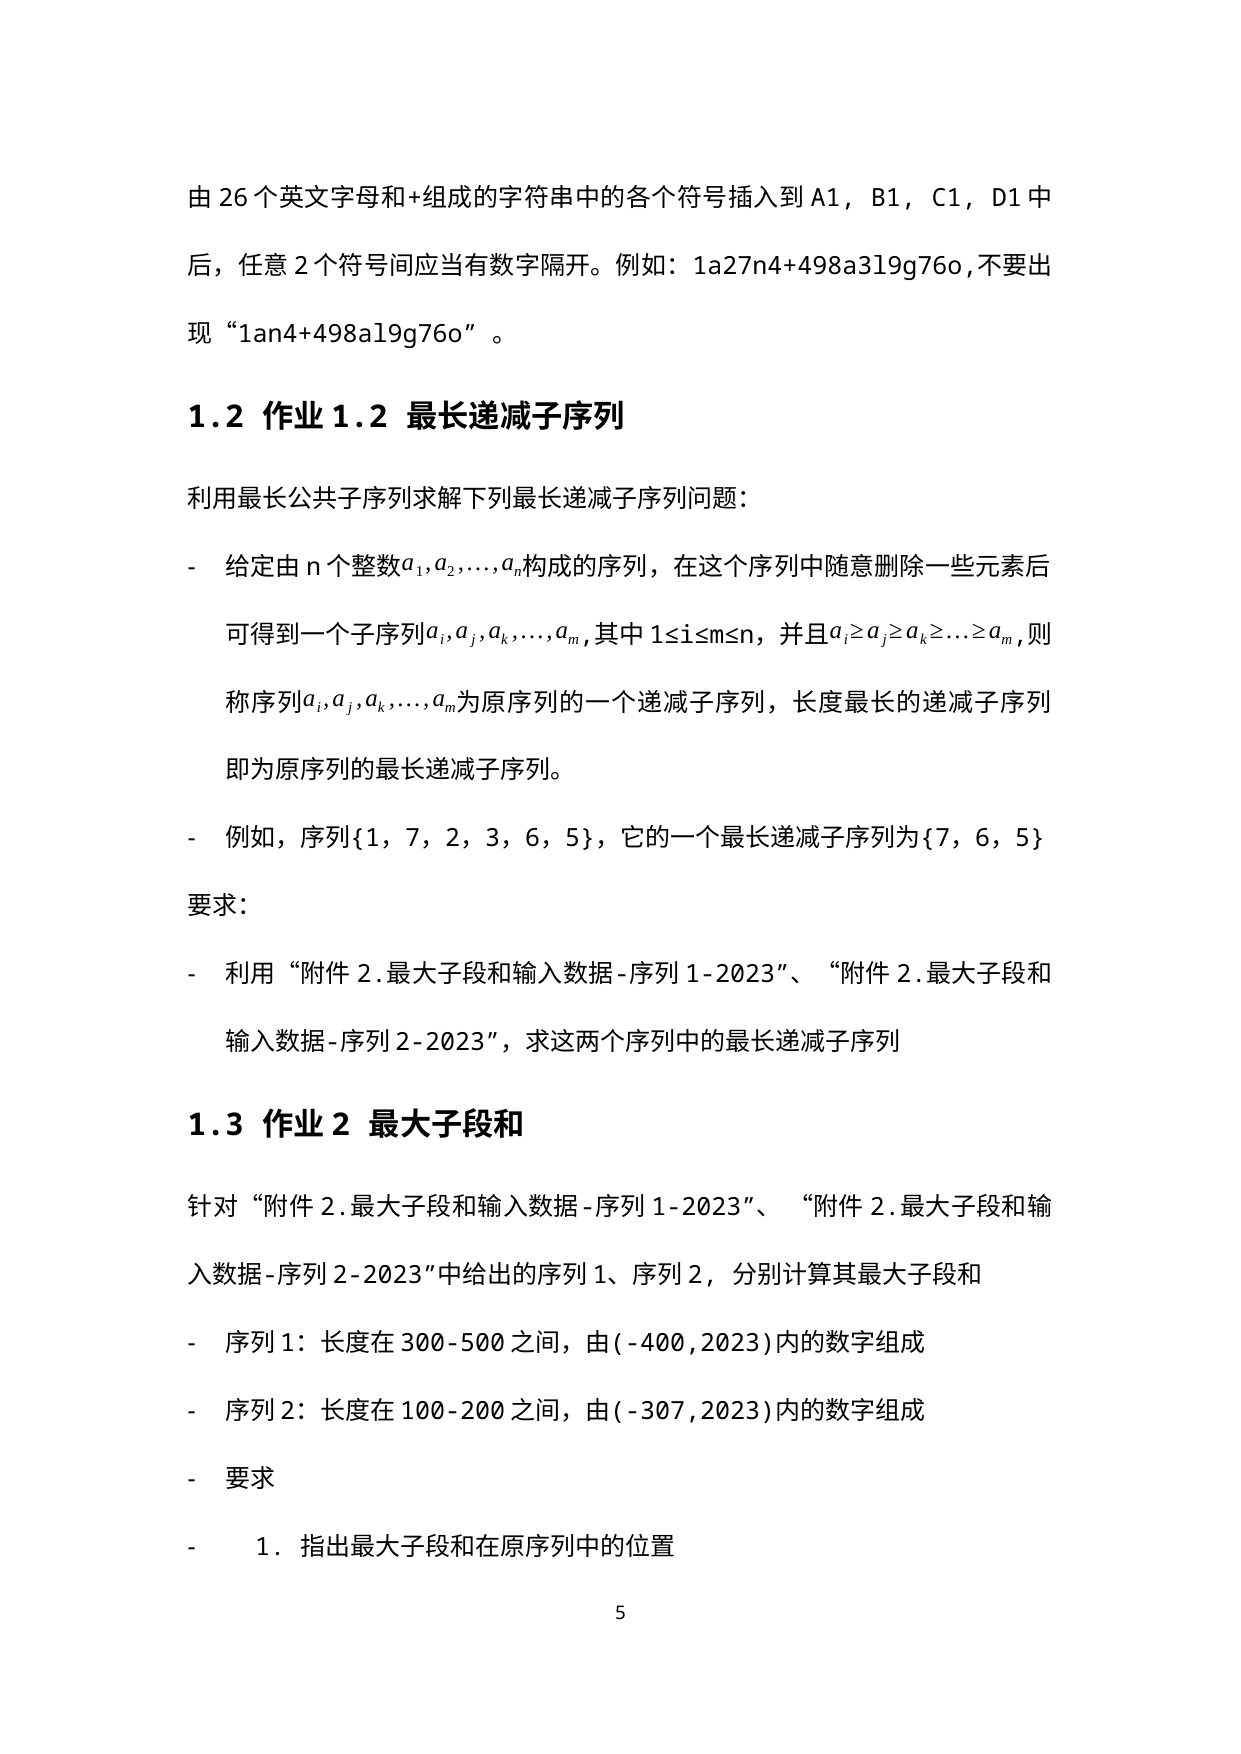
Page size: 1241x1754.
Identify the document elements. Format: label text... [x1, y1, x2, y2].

list 给定由n个整数构成的序列，在这个序列中随意删除一些元素后可得到一个子序列,其中1≤i≤m≤n，并且,则称序列为原序列的一个递减子序列，长度最长的递减子序列即为原序列的最长递减子序列。 [187, 530, 1053, 802]
list 1. 指出最大子段和在原序列中的位置 [187, 1510, 1053, 1578]
text 由26个英文字母和+组成的字符串中的各个符号插入到A1, B1, C1, D1中后，任意2个符号间应当有数字隔开。例如：1a27n4+498a3l9g76o,不要出现“1an4+498al9g76o” 。 [187, 162, 1053, 365]
subtitle 1.2 作业1.2 最长递减子序列 [187, 380, 1053, 448]
list 例如，序列{1，7，2，3，6，5}，它的一个最长递减子序列为{7，6，5} [187, 802, 1053, 870]
list 利用“附件2.最大子段和输入数据-序列1-2023”、“附件2.最大子段和输入数据-序列2-2023”，求这两个序列中的最长递减子序列 [187, 938, 1053, 1074]
list 要求 [187, 1442, 1053, 1510]
text 针对“附件2.最大子段和输入数据-序列1-2023”、 “附件2.最大子段和输入数据-序列2-2023”中给出的序列1、序列2, 分别计算其最大子段和 [187, 1171, 1053, 1307]
text 要求： [187, 870, 1053, 938]
text 利用最长公共子序列求解下列最长递减子序列问题： [187, 462, 1053, 530]
list 序列1：长度在300-500之间，由(-400,2023)内的数字组成 [187, 1307, 1053, 1374]
list 序列2：长度在100-200之间，由(-307,2023)内的数字组成 [187, 1374, 1053, 1442]
subtitle 1.3 作业2 最大子段和 [187, 1088, 1053, 1156]
